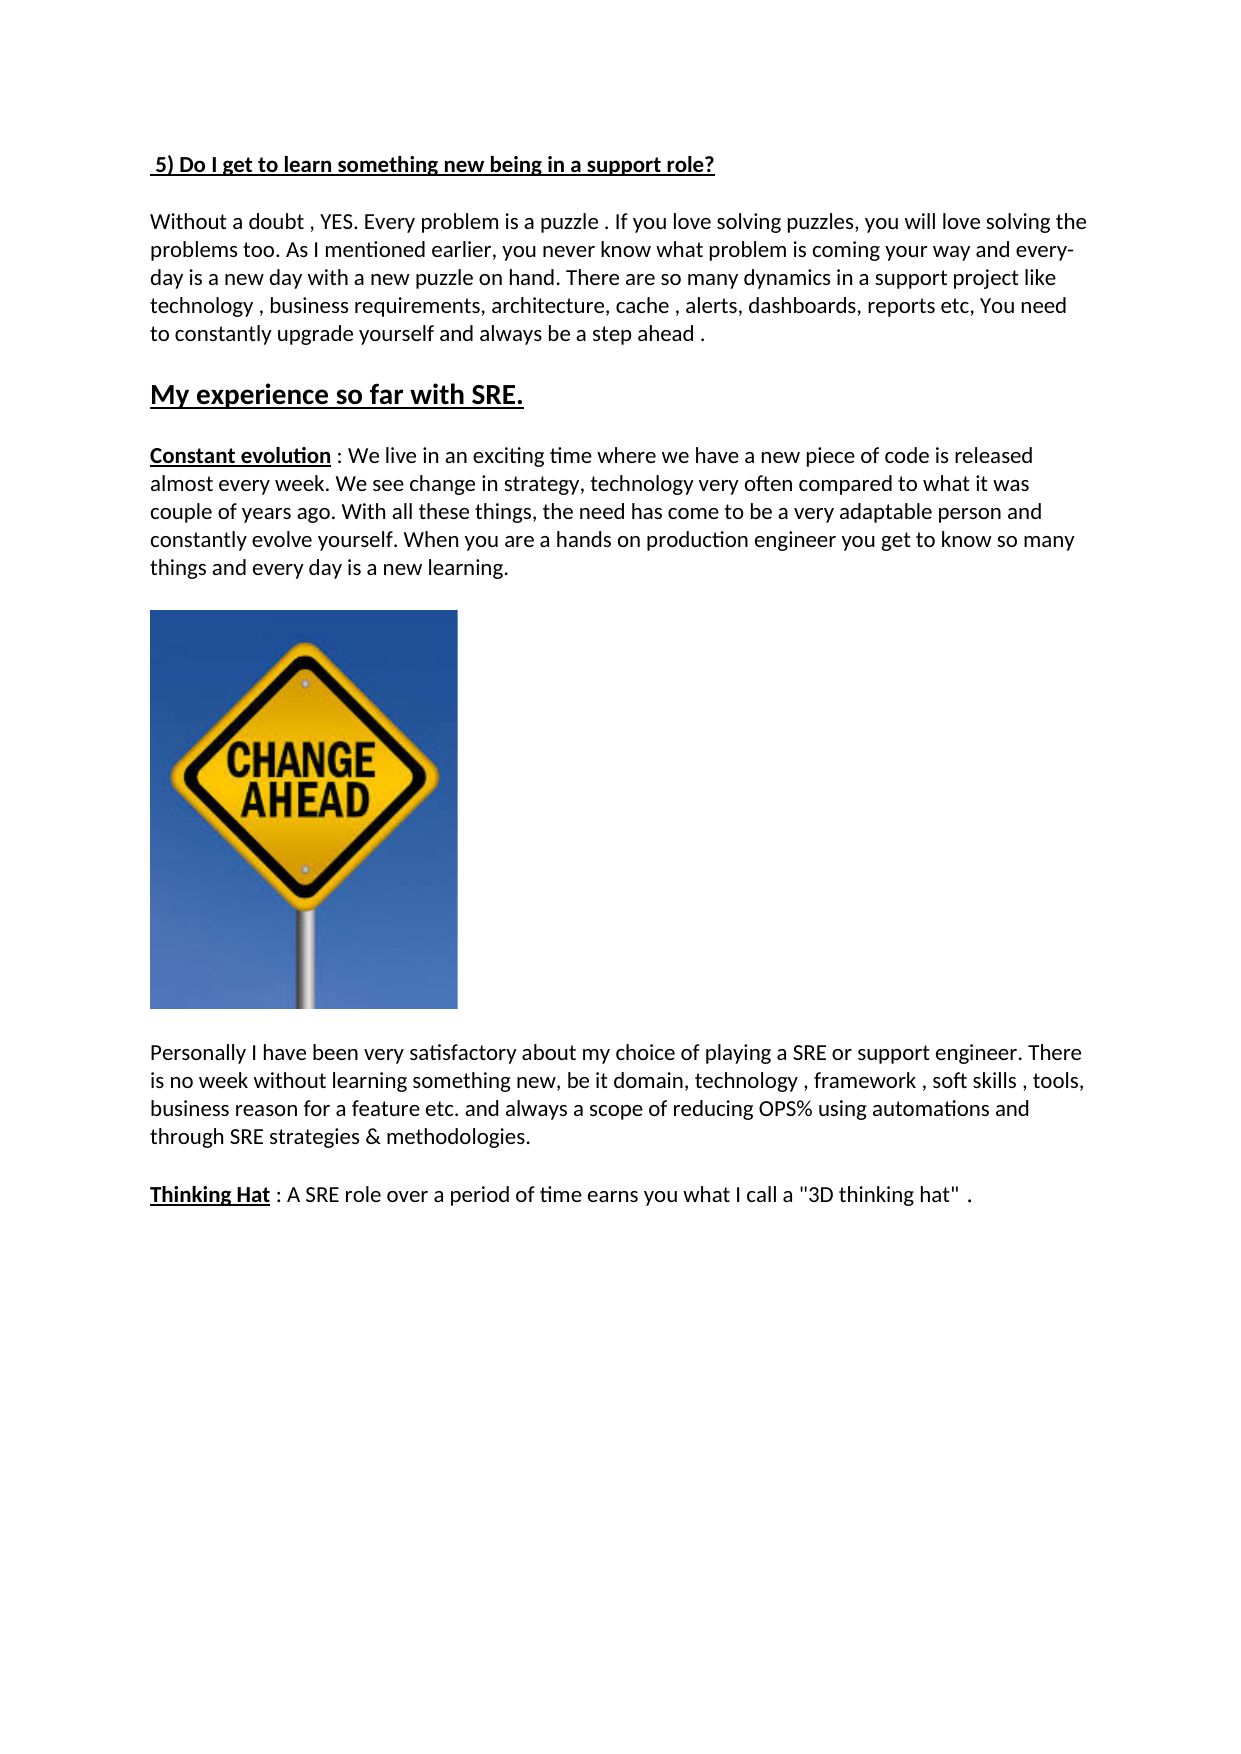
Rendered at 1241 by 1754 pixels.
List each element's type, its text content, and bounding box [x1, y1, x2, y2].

text Thinking Hat : A SRE role over a period of time earns you what I call a "3D thinking hat" . [150, 1179, 1090, 1208]
text Personally I have been very satisfactory about my choice of playing a SRE or support engineer. There is no week without learning something new, be it domain, technology , framework , soft skills , tools, business reason for a feature etc. and always a scope of reducing OPS% using automations and through SRE strategies & methodologies. [150, 1038, 1090, 1150]
text Constant evolution : We live in an exciting time where we have a new piece of code is released almost every week. We see change in strategy, technology very often compared to what it was couple of years ago. With all these things, the need has come to be a very adaptable person and constantly evolve yourself. When you are a hands on production engineer you get to know so many things and every day is a new learning. [150, 441, 1090, 581]
text Without a doubt , YES. Every problem is a puzzle . If you love solving puzzles, you will love solving the problems too. As I mentioned earlier, you never know what problem is coming your way and every-day is a new day with a new puzzle on hand. There are so many dynamics in a support project like technology , business requirements, architecture, cache , alerts, dashboards, reports etc, You need to constantly upgrade yourself and always be a step ahead . [150, 207, 1090, 347]
picture [150, 610, 458, 1009]
text My experience so far with SRE. [150, 376, 1090, 412]
text 5) Do I get to learn something new being in a support role? [150, 150, 1090, 178]
